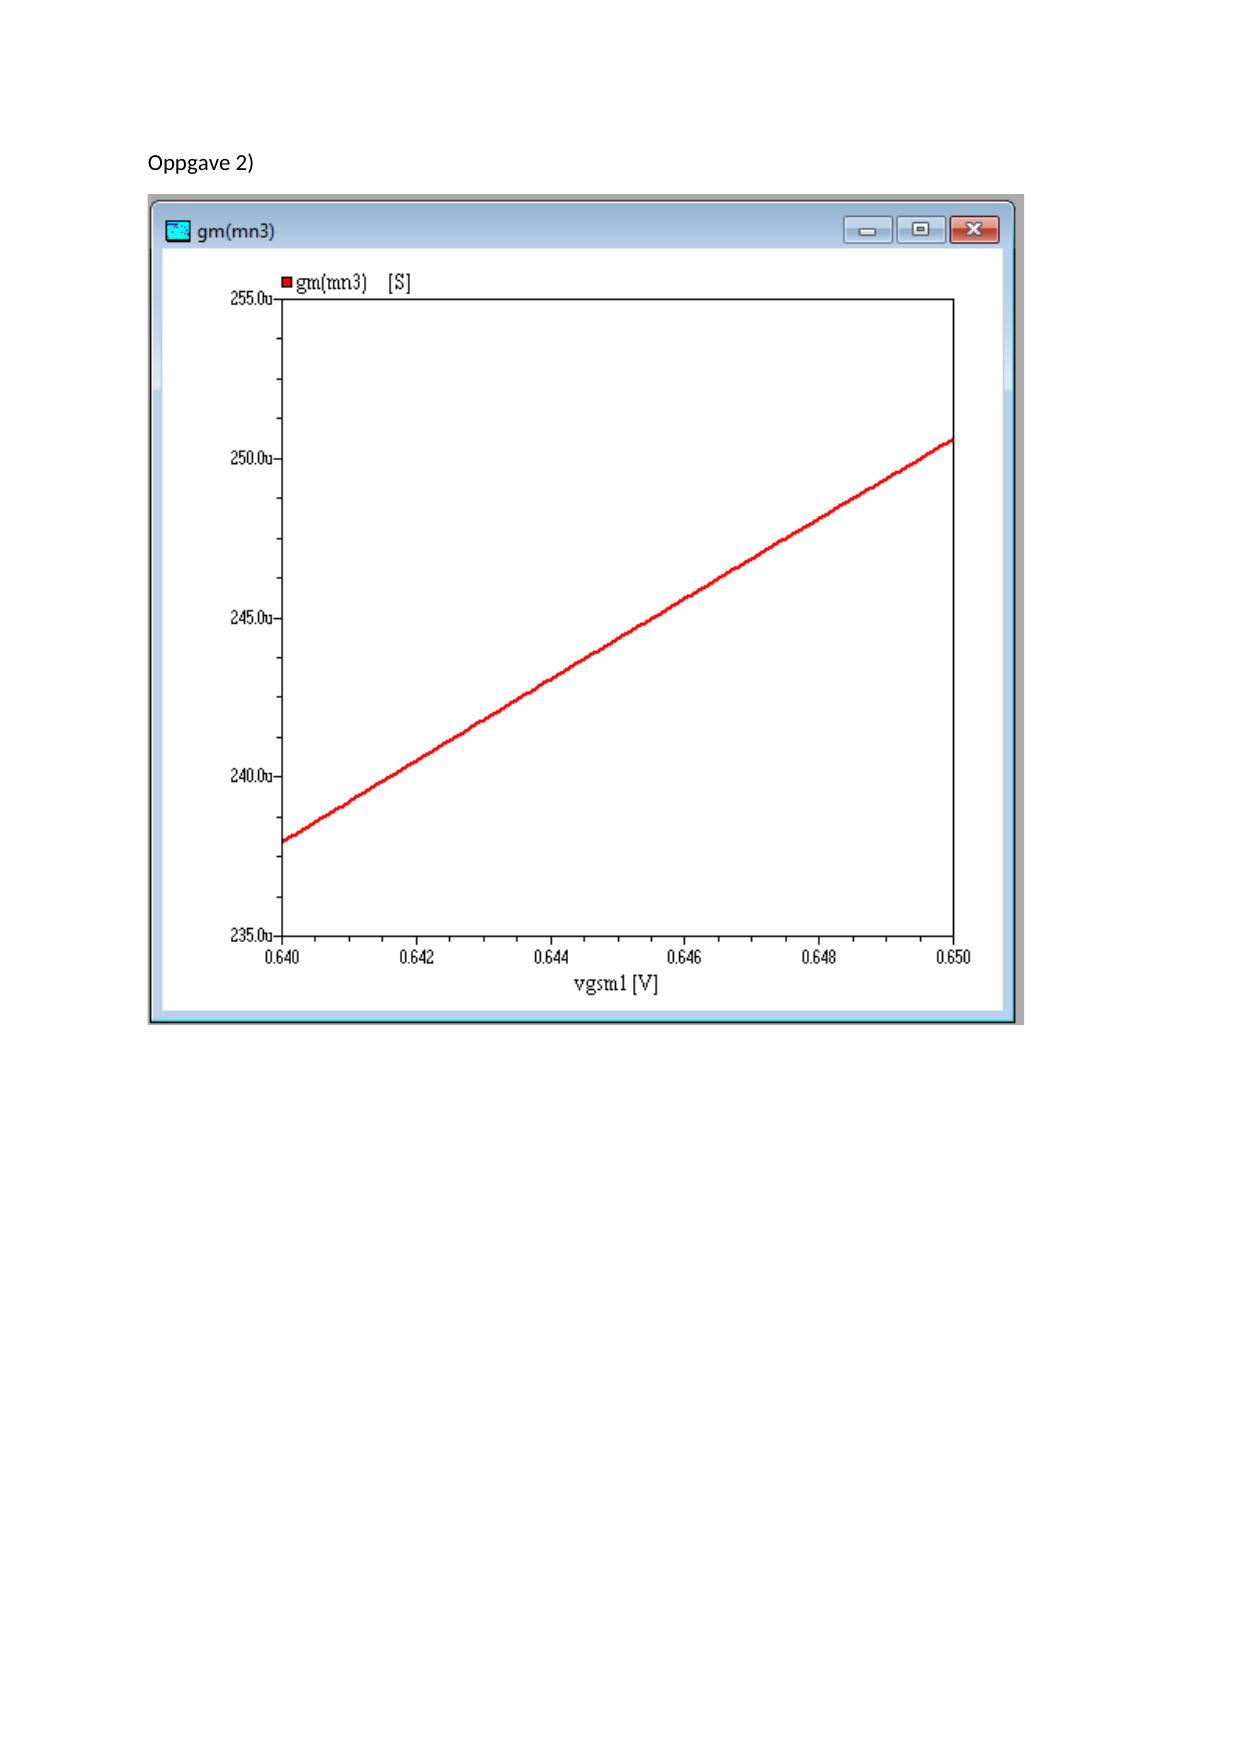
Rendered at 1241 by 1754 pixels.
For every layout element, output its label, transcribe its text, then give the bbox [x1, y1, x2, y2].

text Oppgave 2) [148, 148, 1093, 176]
picture [147, 194, 1025, 1025]
